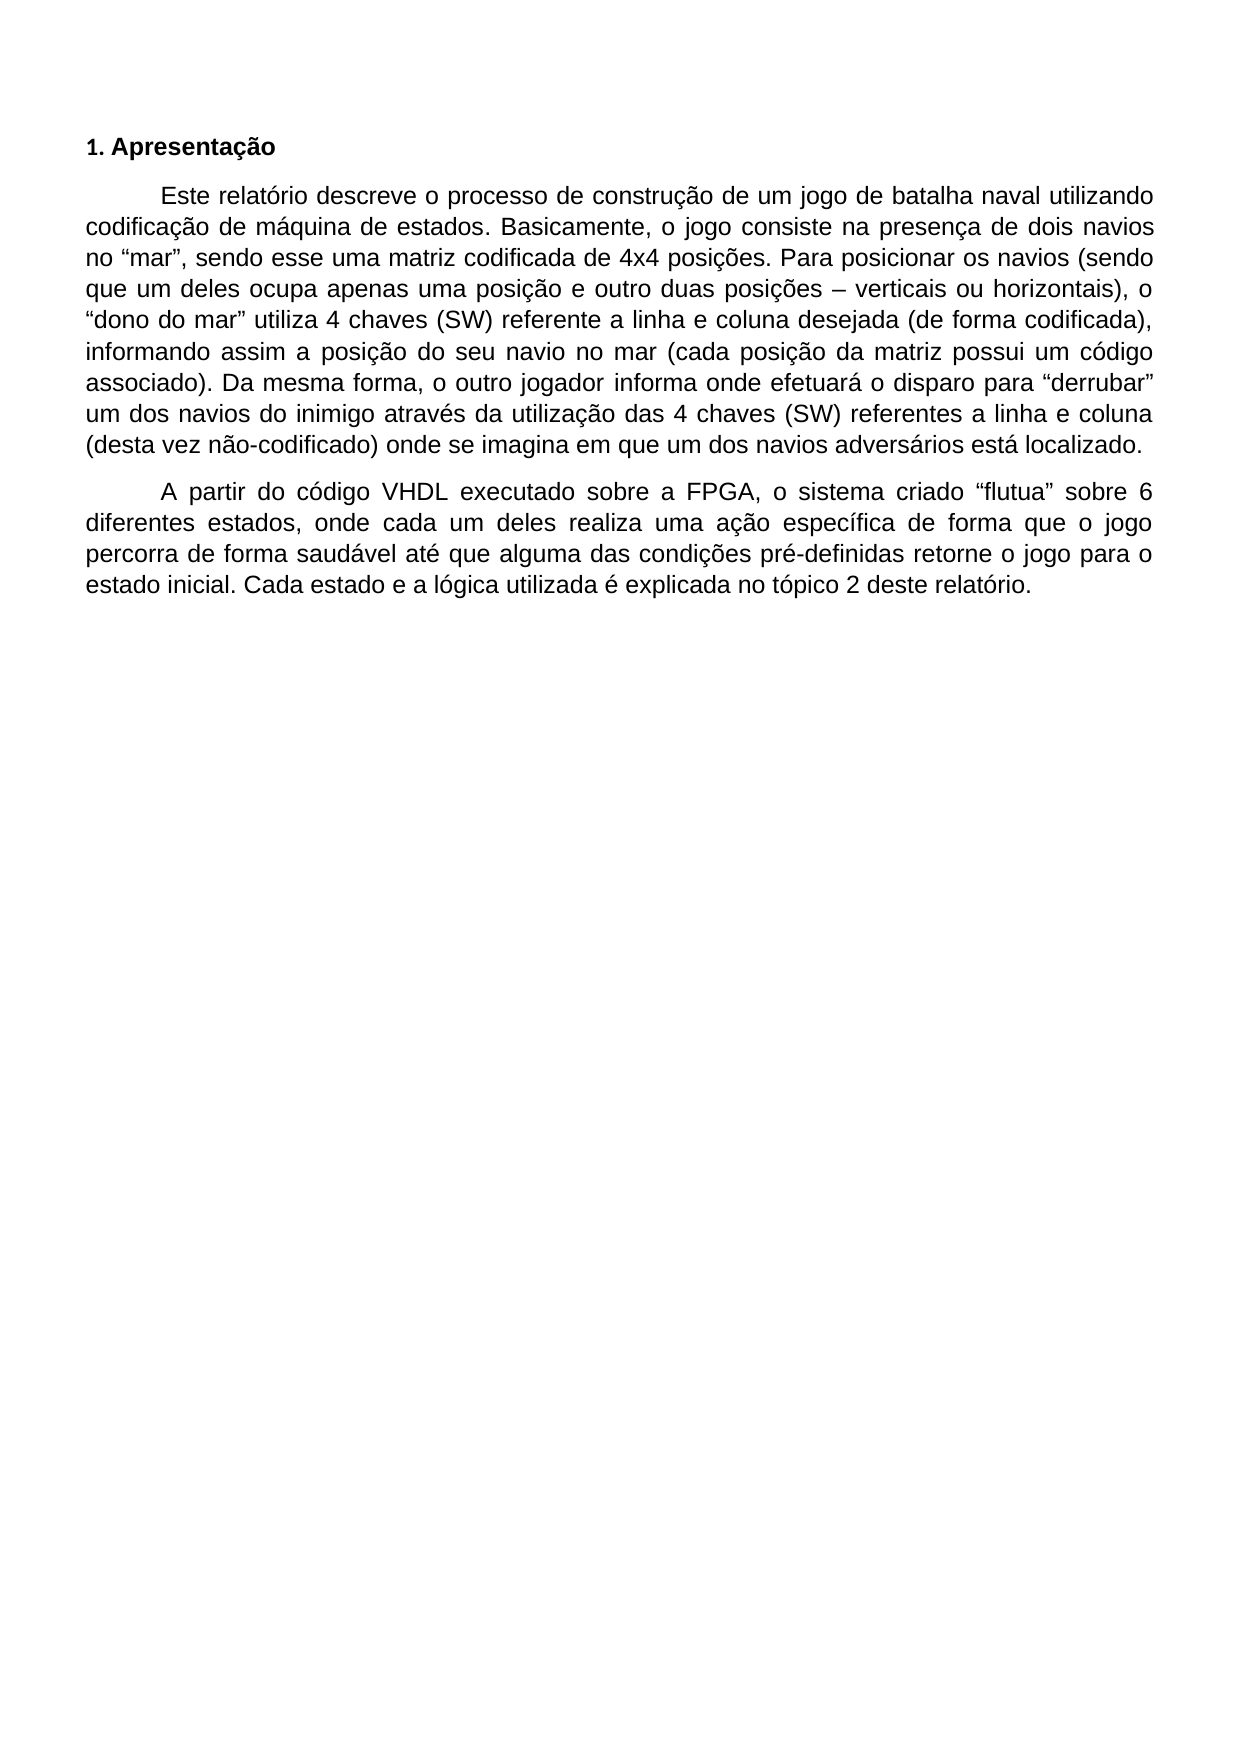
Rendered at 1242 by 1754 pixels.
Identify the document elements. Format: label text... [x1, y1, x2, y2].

text Este relatório descreve o processo de construção de um jogo de batalha naval utilizando codificação de máquina de estados. Basicamente, o jogo consiste na presença de dois navios no “mar”, sendo esse uma matriz codificada de 4x4 posições. Para posicionar os navios (sendo que um deles ocupa apenas uma posição e outro duas posições – verticais ou horizontais), o “dono do mar” utiliza 4 chaves (SW) referente a linha e coluna desejada (de forma codificada), informando assim a posição do seu navio no mar (cada posição da matriz possui um código associado). Da mesma forma, o outro jogador informa onde efetuará o disparo para “derrubar” um dos navios do inimigo através da utilização das 4 chaves (SW) referentes a linha e coluna (desta vez não-codificado) onde se imagina em que um dos navios adversários está localizado. [85, 181, 1154, 458]
text A partir do código VHDL executado sobre a FPGA, o sistema criado “flutua” sobre 6 diferentes estados, onde cada um deles realiza uma ação específica de forma que o jogo percorra de forma saudável até que alguma das condições pré-definidas retorne o jogo para o estado inicial. Cada estado e a lógica utilizada é explicada no tópico 2 deste relatório. [85, 477, 1154, 599]
subtitle Apresentação [85, 132, 1167, 162]
